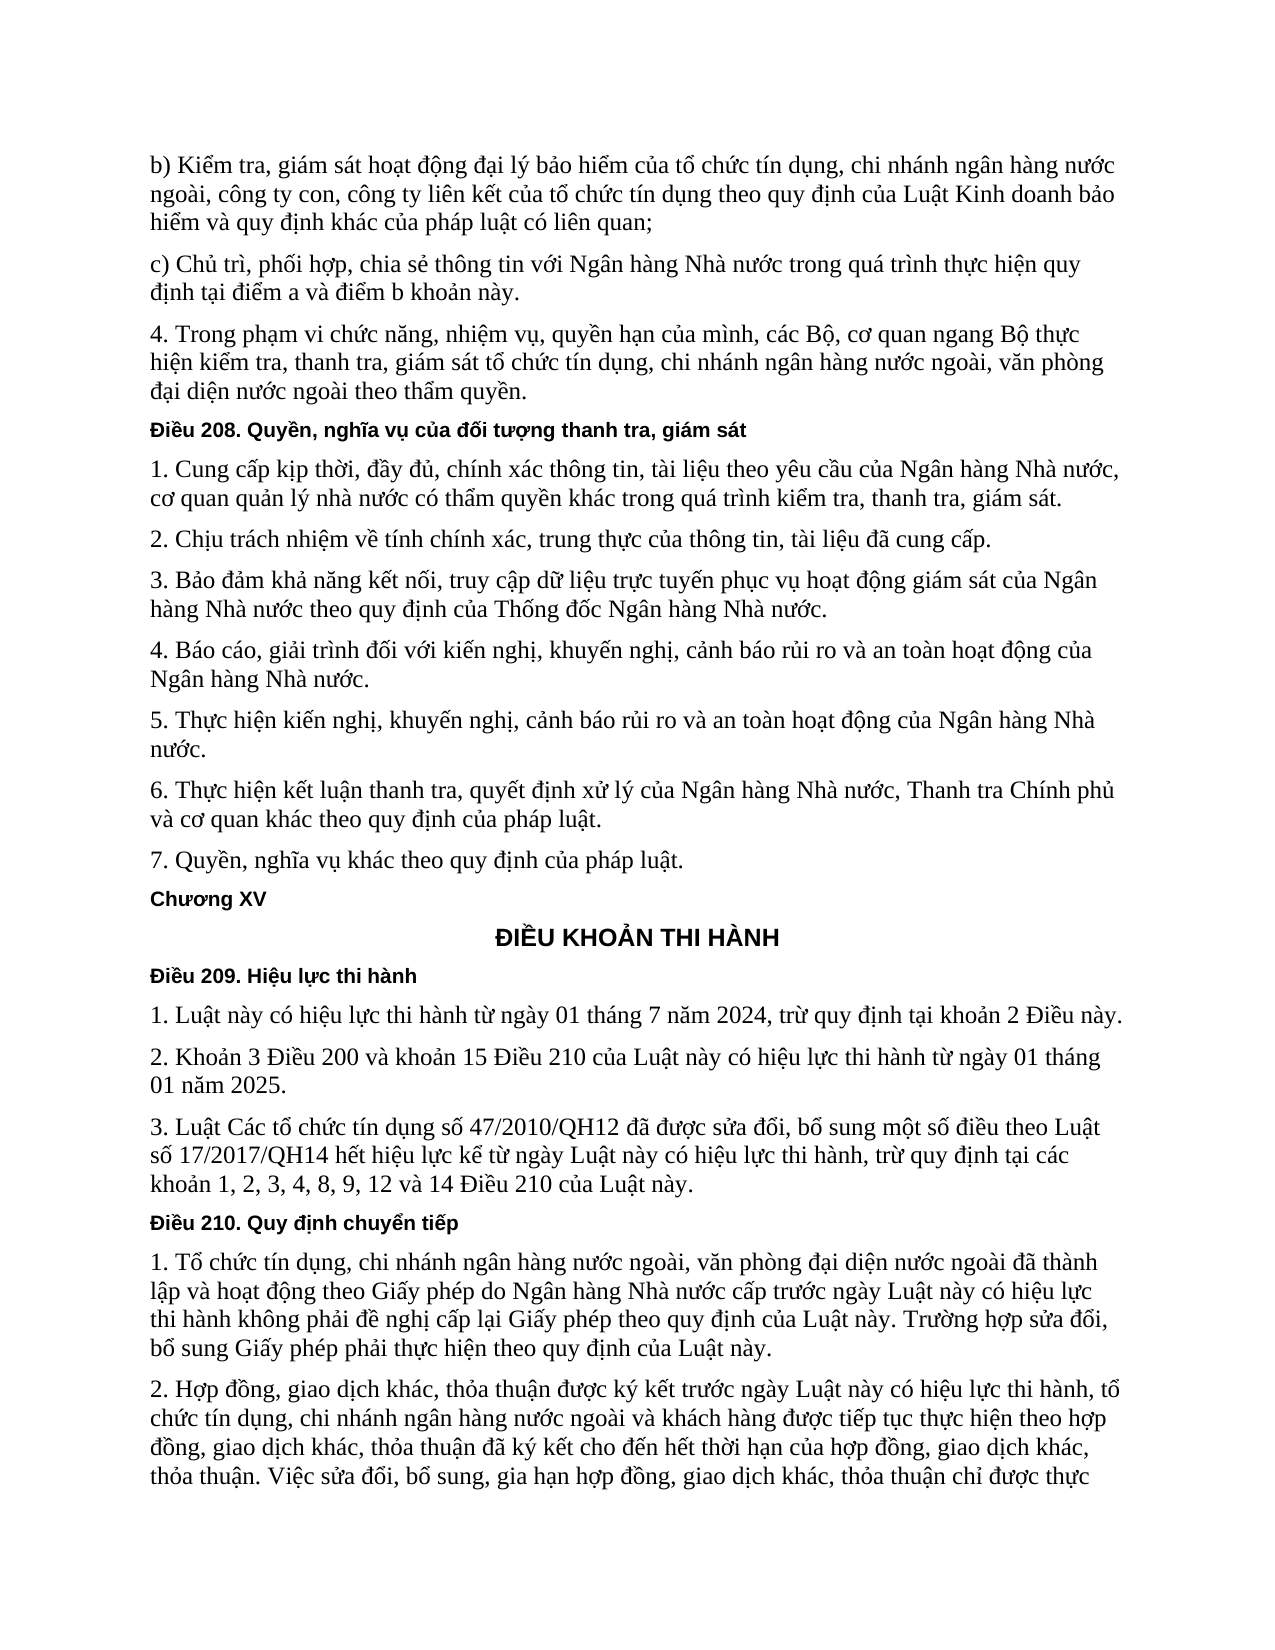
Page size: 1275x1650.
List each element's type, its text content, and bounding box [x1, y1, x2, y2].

text c) Chủ trì, phối hợp, chia sẻ thông tin với Ngân hàng Nhà nước trong quá trình thực hiện quy định tại điểm a và điểm b khoản này. [150, 249, 1125, 306]
subtitle Điều 209. Hiệu lực thi hành [150, 964, 1125, 988]
subtitle Điều 208. Quyền, nghĩa vụ của đối tượng thanh tra, giám sát [150, 417, 1125, 441]
text 7. Quyền, nghĩa vụ khác theo quy định của pháp luật. [150, 845, 1125, 874]
text 6. Thực hiện kết luận thanh tra, quyết định xử lý của Ngân hàng Nhà nước, Thanh tra Chính phủ và cơ quan khác theo quy định của pháp luật. [150, 775, 1125, 833]
text 4. Trong phạm vi chức năng, nhiệm vụ, quyền hạn của mình, các Bộ, cơ quan ngang Bộ thực hiện kiểm tra, thanh tra, giám sát tổ chức tín dụng, chi nhánh ngân hàng nước ngoài, văn phòng đại diện nước ngoài theo thẩm quyền. [150, 319, 1125, 405]
text 1. Tổ chức tín dụng, chi nhánh ngân hàng nước ngoài, văn phòng đại diện nước ngoài đã thành lập và hoạt động theo Giấy phép do Ngân hàng Nhà nước cấp trước ngày Luật này có hiệu lực thi hành không phải đề nghị cấp lại Giấy phép theo quy định của Luật này. Trường hợp sửa đổi, bổ sung Giấy phép phải thực hiện theo quy định của Luật này. [150, 1247, 1125, 1362]
text 4. Báo cáo, giải trình đối với kiến nghị, khuyến nghị, cảnh báo rủi ro và an toàn hoạt động của Ngân hàng Nhà nước. [150, 635, 1125, 693]
text 2. Chịu trách nhiệm về tính chính xác, trung thực của thông tin, tài liệu đã cung cấp. [150, 524, 1125, 553]
text 1. Cung cấp kịp thời, đầy đủ, chính xác thông tin, tài liệu theo yêu cầu của Ngân hàng Nhà nước, cơ quan quản lý nhà nước có thẩm quyền khác trong quá trình kiểm tra, thanh tra, giám sát. [150, 454, 1125, 511]
subtitle Chương XV [150, 886, 1125, 910]
text 1. Luật này có hiệu lực thi hành từ ngày 01 tháng 7 năm 2024, trừ quy định tại khoản 2 Điều này. [150, 1001, 1125, 1029]
text 3. Luật Các tổ chức tín dụng số 47/2010/QH12 đã được sửa đổi, bổ sung một số điều theo Luật số 17/2017/QH14 hết hiệu lực kể từ ngày Luật này có hiệu lực thi hành, trừ quy định tại các khoản 1, 2, 3, 4, 8, 9, 12 và 14 Điều 210 của Luật này. [150, 1112, 1125, 1198]
text 3. Bảo đảm khả năng kết nối, truy cập dữ liệu trực tuyến phục vụ hoạt động giám sát của Ngân hàng Nhà nước theo quy định của Thống đốc Ngân hàng Nhà nước. [150, 565, 1125, 623]
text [150, 1374, 1125, 1489]
subtitle Điều 210. Quy định chuyển tiếp [150, 1211, 1125, 1234]
text 5. Thực hiện kiến nghị, khuyến nghị, cảnh báo rủi ro và an toàn hoạt động của Ngân hàng Nhà nước. [150, 705, 1125, 763]
text b) Kiểm tra, giám sát hoạt động đại lý bảo hiểm của tổ chức tín dụng, chi nhánh ngân hàng nước ngoài, công ty con, công ty liên kết của tổ chức tín dụng theo quy định của Luật Kinh doanh bảo hiểm và quy định khác của pháp luật có liên quan; [150, 150, 1125, 236]
subtitle ĐIỀU KHOẢN THI HÀNH [150, 923, 1125, 952]
text 2. Khoản 3 Điều 200 và khoản 15 Điều 210 của Luật này có hiệu lực thi hành từ ngày 01 tháng 01 năm 2025. [150, 1042, 1125, 1099]
